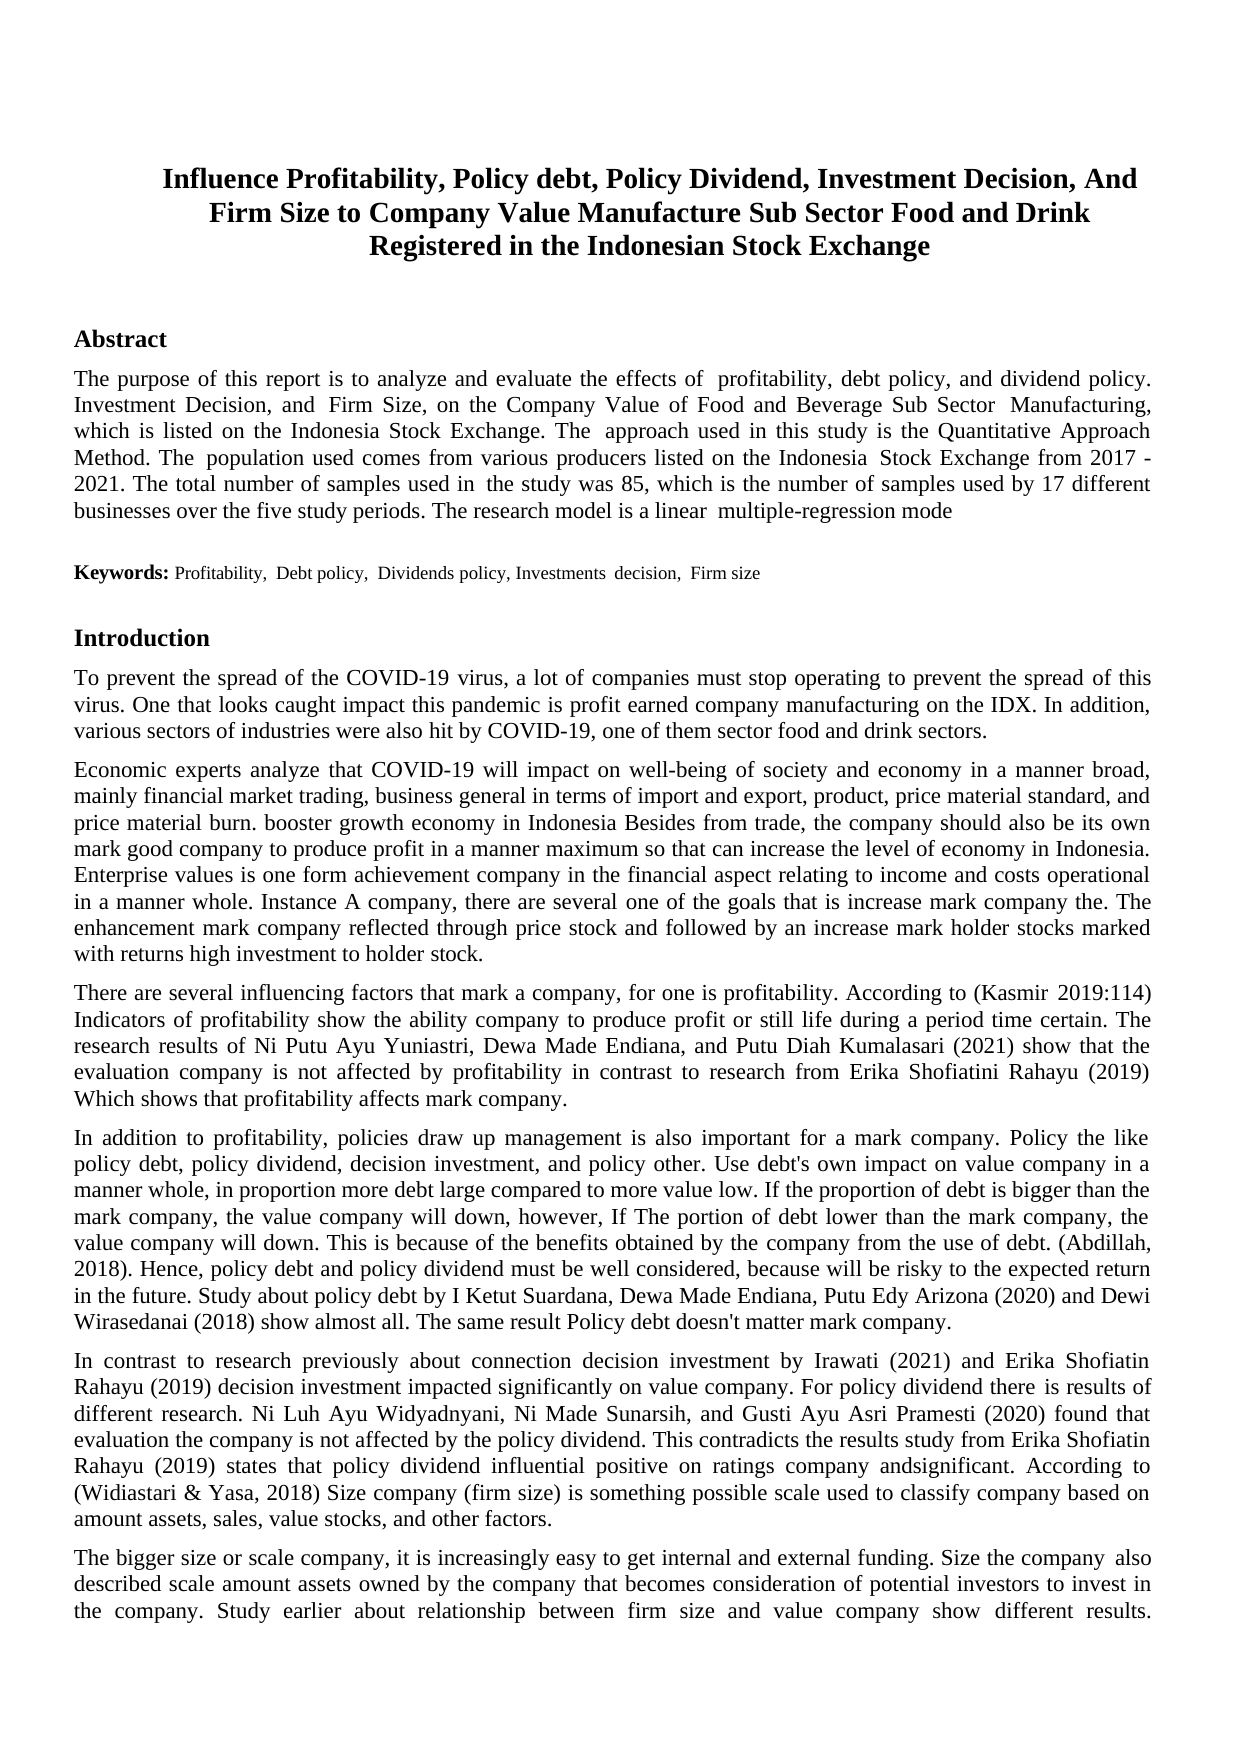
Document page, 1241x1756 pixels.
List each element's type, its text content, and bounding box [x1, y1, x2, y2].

subtitle Influence Profitability, Policy debt, Policy Dividend, Investment Decision, And Firm Size to Company Value Manufacture Sub Sector Food and Drink Registered in the Indonesian Stock Exchange [148, 161, 1152, 262]
subtitle Introduction [74, 623, 1152, 652]
text There are several influencing factors that mark a company, for one is profitability. According to (Kasmir 2019:114) Indicators of profitability show the ability company to produce profit or still life during a period time certain. The research results of Ni Putu Ayu Yuniastri, Dewa Made Endiana, and Putu Diah Kumalasari (2021) show that the evaluation company is not affected by profitability in contrast to research from Erika Shofiatini Rahayu (2019) Which shows that profitability affects mark company. [74, 979, 1152, 1111]
text In addition to profitability, policies draw up management is also important for a mark company. Policy the like policy debt, policy dividend, decision investment, and policy other. Use debt's own impact on value company in a manner whole, in proportion more debt large compared to more value low. If the proportion of debt is bigger than the mark company, the value company will down, however, If The portion of debt lower than the mark company, the value company will down. This is because of the benefits obtained by the company from the use of debt. (Abdillah, 2018). Hence, policy debt and policy dividend must be well considered, because will be risky to the expected return in the future. Study about policy debt by I Ketut Suardana, Dewa Made Endiana, Putu Edy Arizona (2020) and Dewi Wirasedanai (2018) show almost all. The same result Policy debt doesn't matter mark company. [74, 1124, 1152, 1334]
subtitle Abstract [74, 324, 1152, 352]
text The purpose of this report is to analyze and evaluate the effects of profitability, debt policy, and dividend policy. Investment Decision, and Firm Size, on the Company Value of Food and Beverage Sub Sector Manufacturing, which is listed on the Indonesia Stock Exchange. The approach used in this study is the Quantitative Approach Method. The population used comes from various producers listed on the Indonesia Stock Exchange from 2017 - 2021. The total number of samples used in the study was 85, which is the number of samples used by 17 different businesses over the five study periods. The research model is a linear multiple-regression mode [74, 365, 1152, 523]
text Economic experts analyze that COVID-19 will impact on well-being of society and economy in a manner broad, mainly financial market trading, business general in terms of import and export, product, price material standard, and price material burn. booster growth economy in Indonesia Besides from trade, the company should also be its own mark good company to produce profit in a manner maximum so that can increase the level of economy in Indonesia. Enterprise values is one form achievement company in the financial aspect relating to income and costs operational in a manner whole. Instance A company, there are several one of the goals that is increase mark company the. The enhancement mark company reflected through price stock and followed by an increase mark holder stocks marked with returns high investment to holder stock. [74, 756, 1152, 967]
text In contrast to research previously about connection decision investment by Irawati (2021) and Erika Shofiatin Rahayu (2019) decision investment impacted significantly on value company. For policy dividend there is results of different research. Ni Luh Ayu Widyadnyani, Ni Made Sunarsih, and Gusti Ayu Asri Pramesti (2020) found that evaluation the company is not affected by the policy dividend. This contradicts the results study from Erika Shofiatin Rahayu (2019) states that policy dividend influential positive on ratings company andsignificant. According to (Widiastari & Yasa, 2018) Size company (firm size) is something possible scale used to classify company based on amount assets, sales, value stocks, and other factors. [74, 1347, 1152, 1531]
text To prevent the spread of the COVID-19 virus, a lot of companies must stop operating to prevent the spread of this virus. One that looks caught impact this pandemic is profit earned company manufacturing on the IDX. In addition, various sectors of industries were also hit by COVID-19, one of them sector food and drink sectors. [74, 664, 1152, 743]
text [74, 1544, 1152, 1623]
text Keywords: Profitability, Debt policy, Dividends policy, Investments decision, Firm size [74, 560, 943, 584]
